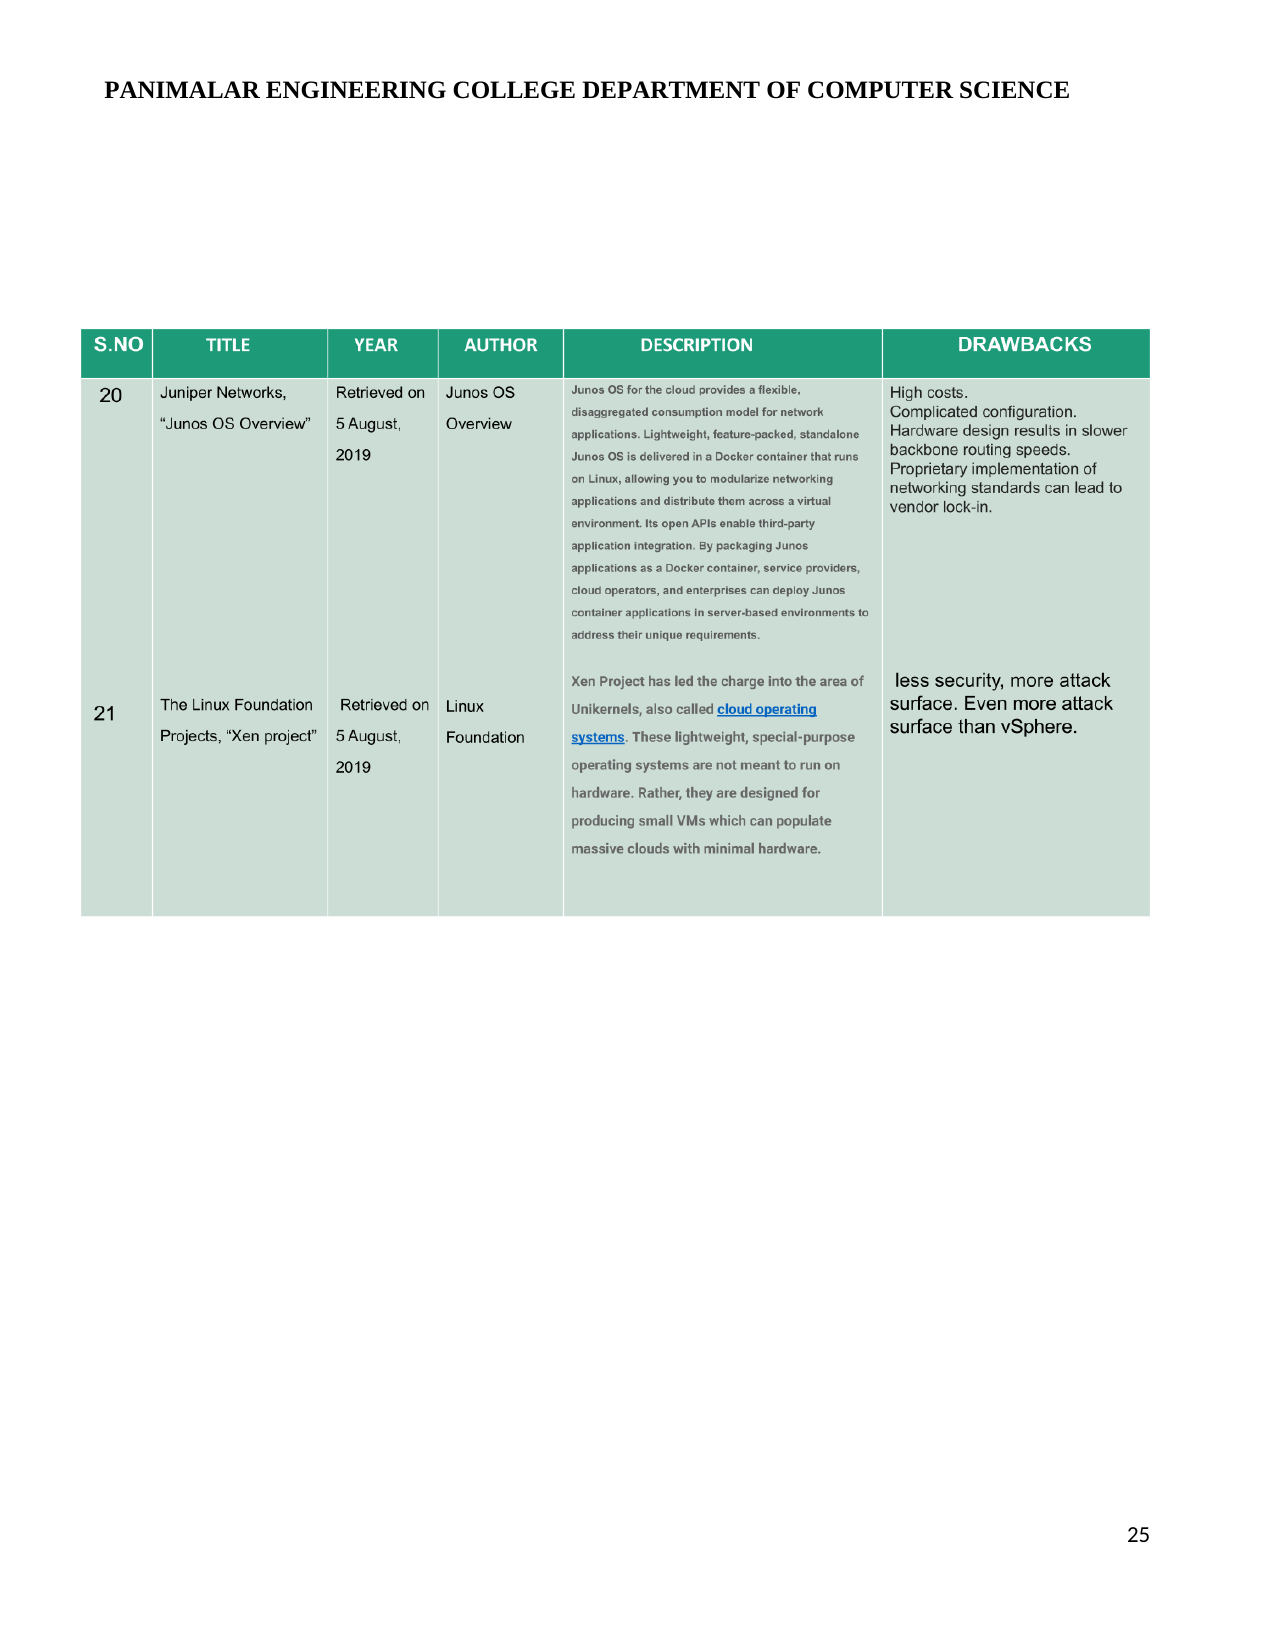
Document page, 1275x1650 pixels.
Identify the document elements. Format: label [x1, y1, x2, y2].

picture [66, 310, 1150, 922]
